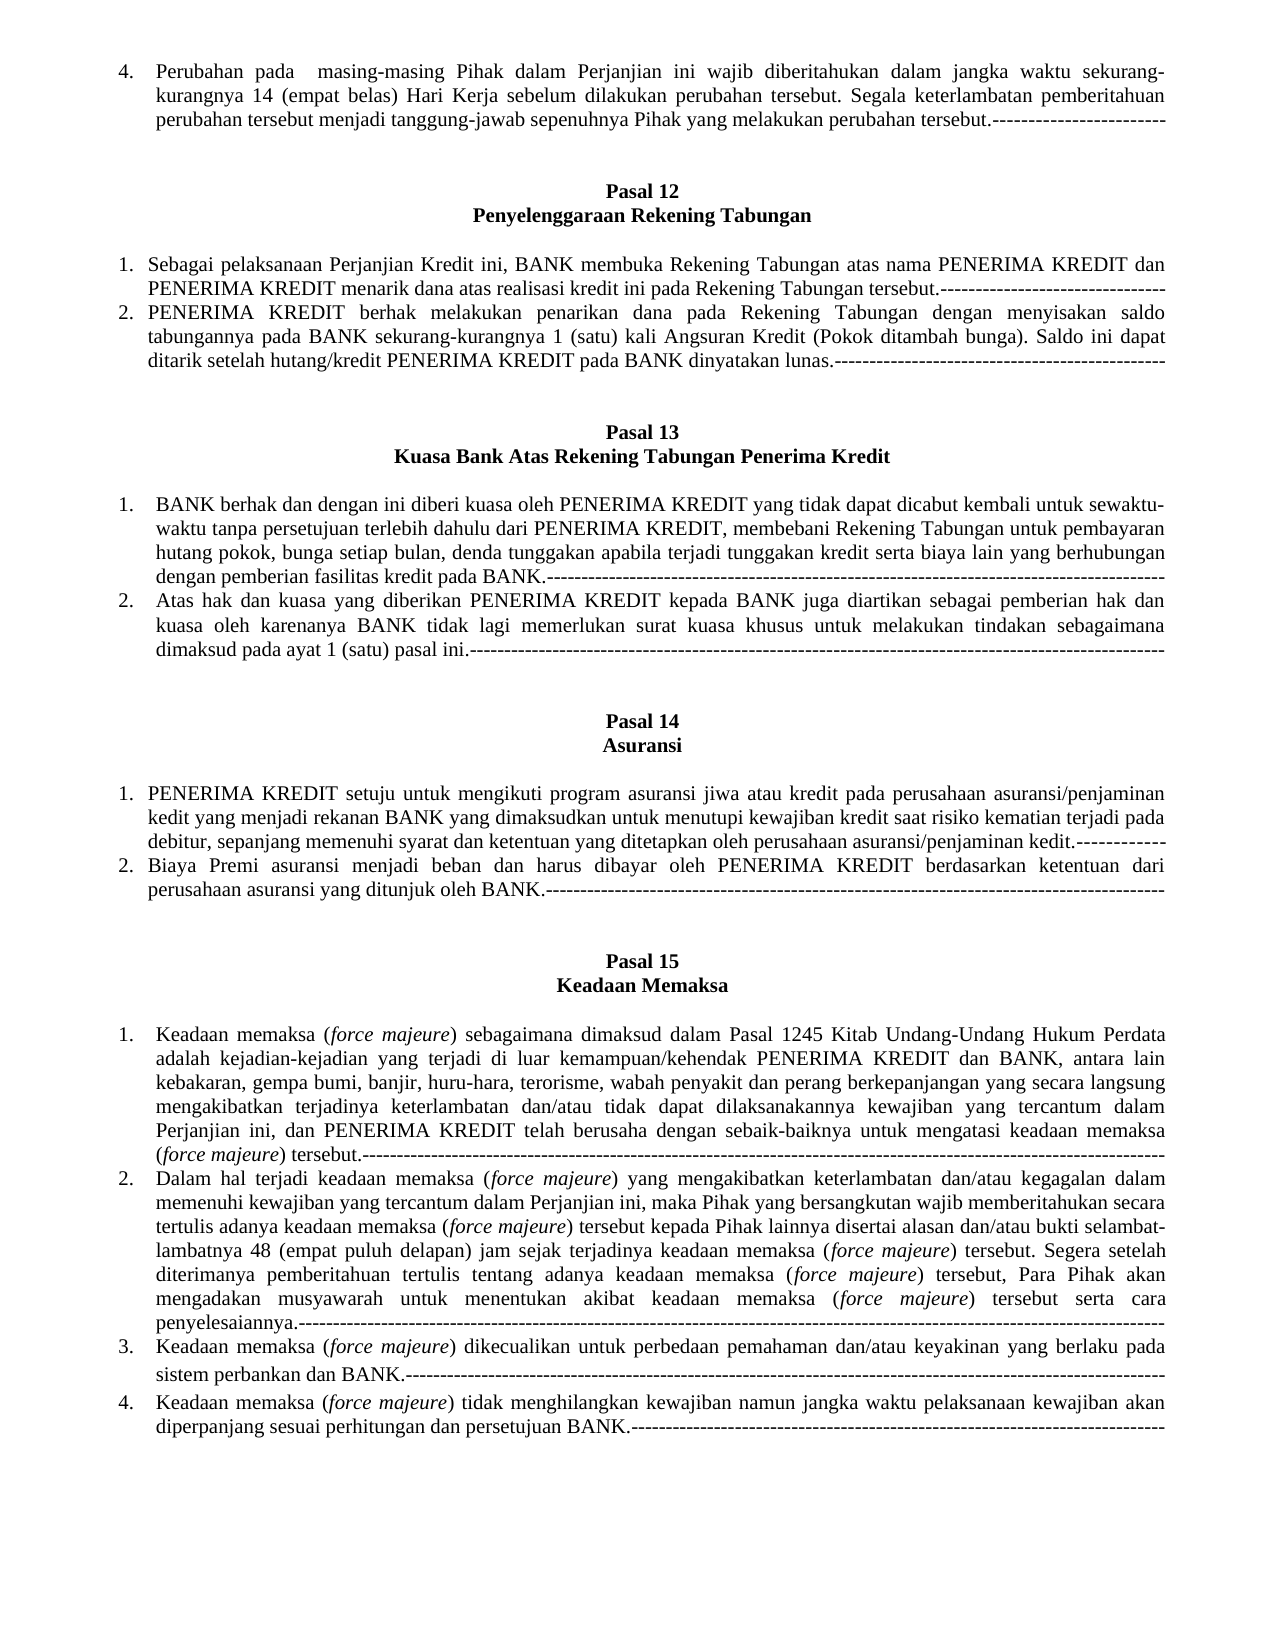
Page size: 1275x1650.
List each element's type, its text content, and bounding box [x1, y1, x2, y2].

text Penyelenggaraan Rekening Tabungan [118, 203, 1166, 227]
text Kuasa Bank Atas Rekening Tabungan Penerima Kredit [118, 444, 1166, 468]
text Pasal 12 [118, 179, 1166, 203]
list Perubahan pada masing-masing Pihak dalam Perjanjian ini wajib diberitahukan dalam jangka waktu sekurang-kurangnya 14 (empat belas) Hari Kerja sebelum dilakukan perubahan tersebut. Segala keterlambatan pemberitahuan perubahan tersebut menjadi tanggung-jawab sepenuhnya Pihak yang melakukan perubahan tersebut. [118, 59, 1166, 131]
list Keadaan memaksa (force majeure) dikecualikan untuk perbedaan pemahaman dan/atau keyakinan yang berlaku pada sistem perbankan dan BANK. [118, 1334, 1166, 1386]
list Atas hak dan kuasa yang diberikan PENERIMA KREDIT kepada BANK juga diartikan sebagai pemberian hak dan kuasa oleh karenanya BANK tidak lagi memerlukan surat kuasa khusus untuk melakukan tindakan sebagaimana dimaksud pada ayat 1 (satu) pasal ini. [118, 588, 1166, 661]
list BANK berhak dan dengan ini diberi kuasa oleh PENERIMA KREDIT yang tidak dapat dicabut kembali untuk sewaktu-waktu tanpa persetujuan terlebih dahulu dari PENERIMA KREDIT, membebani Rekening Tabungan untuk pembayaran hutang pokok, bunga setiap bulan, denda tunggakan apabila terjadi tunggakan kredit serta biaya lain yang berhubungan dengan pemberian fasilitas kredit pada BANK. [118, 492, 1166, 588]
text Pasal 14 [118, 709, 1166, 733]
text Asuransi [118, 733, 1166, 757]
text Keadaan Memaksa [118, 973, 1166, 997]
list Dalam hal terjadi keadaan memaksa (force majeure) yang mengakibatkan keterlambatan dan/atau kegagalan dalam memenuhi kewajiban yang tercantum dalam Perjanjian ini, maka Pihak yang bersangkutan wajib memberitahukan secara tertulis adanya keadaan memaksa (force majeure) tersebut kepada Pihak lainnya disertai alasan dan/atau bukti selambat-lambatnya 48 (empat puluh delapan) jam sejak terjadinya keadaan memaksa (force majeure) tersebut. Segera setelah diterimanya pemberitahuan tertulis tentang adanya keadaan memaksa (force majeure) tersebut, Para Pihak akan mengadakan musyawarah untuk menentukan akibat keadaan memaksa (force majeure) tersebut serta cara penyelesaiannya. [118, 1166, 1166, 1334]
list Biaya Premi asuransi menjadi beban dan harus dibayar oleh PENERIMA KREDIT berdasarkan ketentuan dari perusahaan asuransi yang ditunjuk oleh BANK. [118, 853, 1166, 901]
text Pasal 15 [118, 949, 1166, 973]
list PENERIMA KREDIT berhak melakukan penarikan dana pada Rekening Tabungan dengan menyisakan saldo tabungannya pada BANK sekurang-kurangnya 1 (satu) kali Angsuran Kredit (Pokok ditambah bunga). Saldo ini dapat ditarik setelah hutang/kredit PENERIMA KREDIT pada BANK dinyatakan lunas. [118, 300, 1166, 372]
list Keadaan memaksa (force majeure) sebagaimana dimaksud dalam Pasal 1245 Kitab Undang-Undang Hukum Perdata adalah kejadian-kejadian yang terjadi di luar kemampuan/kehendak PENERIMA KREDIT dan BANK, antara lain kebakaran, gempa bumi, banjir, huru-hara, terorisme, wabah penyakit dan perang berkepanjangan yang secara langsung mengakibatkan terjadinya keterlambatan dan/atau tidak dapat dilaksanakannya kewajiban yang tercantum dalam Perjanjian ini, dan PENERIMA KREDIT telah berusaha dengan sebaik-baiknya untuk mengatasi keadaan memaksa (force majeure) tersebut. [118, 1022, 1166, 1166]
list Keadaan memaksa (force majeure) tidak menghilangkan kewajiban namun jangka waktu pelaksanaan kewajiban akan diperpanjang sesuai perhitungan dan persetujuan BANK. [118, 1389, 1166, 1438]
list PENERIMA KREDIT setuju untuk mengikuti program asuransi jiwa atau kredit pada perusahaan asuransi/penjaminan kedit yang menjadi rekanan BANK yang dimaksudkan untuk menutupi kewajiban kredit saat risiko kematian terjadi pada debitur, sepanjang memenuhi syarat dan ketentuan yang ditetapkan oleh perusahaan asuransi/penjaminan kedit. [118, 781, 1166, 853]
text Pasal 13 [118, 420, 1166, 444]
list Sebagai pelaksanaan Perjanjian Kredit ini, BANK membuka Rekening Tabungan atas nama PENERIMA KREDIT dan PENERIMA KREDIT menarik dana atas realisasi kredit ini pada Rekening Tabungan tersebut. [118, 252, 1166, 300]
